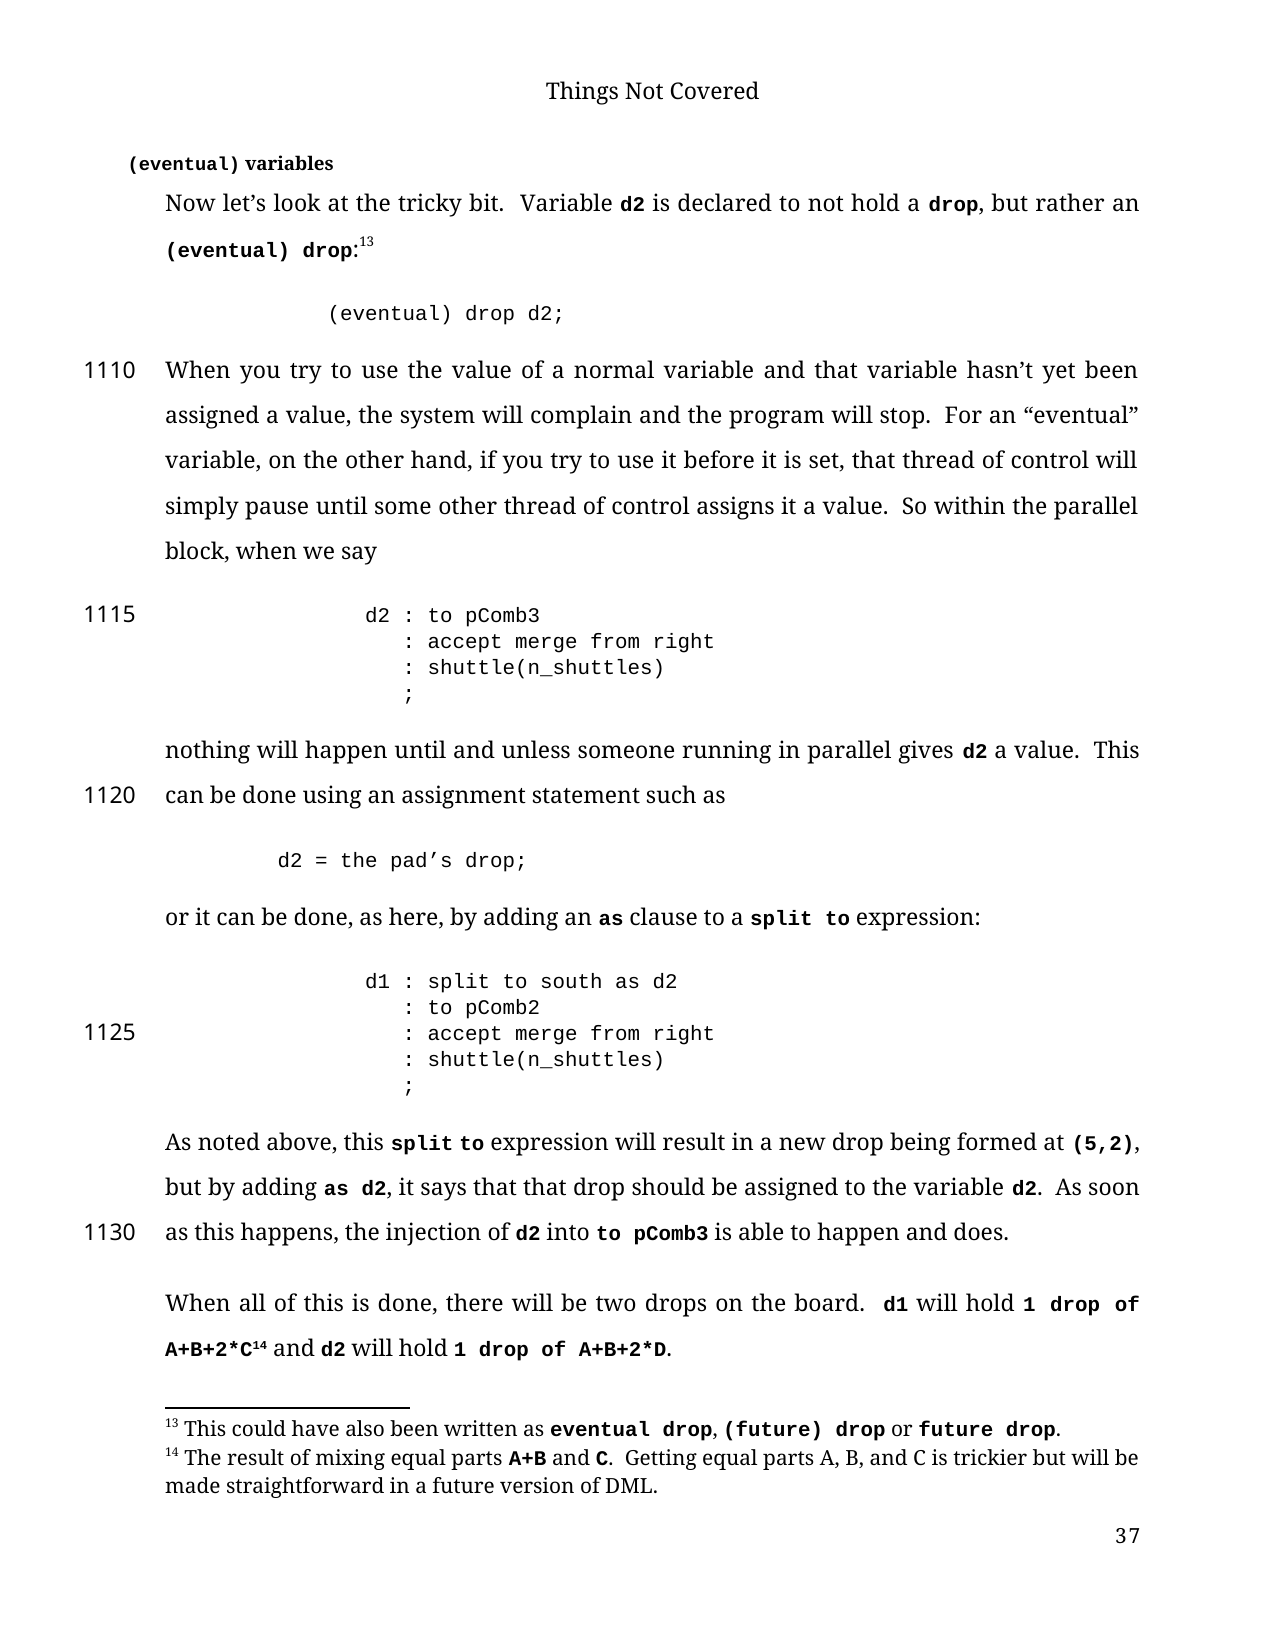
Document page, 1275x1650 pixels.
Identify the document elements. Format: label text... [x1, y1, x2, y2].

text d2 : to pComb3 [277, 605, 1140, 629]
text ; [277, 683, 1140, 707]
text ; [277, 1075, 1140, 1098]
text : shuttle(n_shuttles) [277, 657, 1140, 681]
text : accept merge from right [277, 1023, 1140, 1047]
text When all of this is done, there will be two drops on the board. d1 will hold 1 drop of A+B+2*C and d2 will hold 1 drop of A+B+2*D. [165, 1287, 1140, 1363]
text : accept merge from right [277, 631, 1140, 655]
text d2 = the pad’s drop; [277, 850, 1140, 873]
text nothing will happen until and unless someone running in parallel gives d2 a value. This can be done using an assignment statement such as [165, 734, 1140, 811]
text : to pComb2 [277, 997, 1140, 1021]
text d1 : split to south as d2 [277, 971, 1140, 995]
text When you try to use the value of a normal variable and that variable hasn’t yet been assigned a value, the system will complain and the program will stop. For an “eventual” variable, on the other hand, if you try to use it before it is set, that thread of control will simply pause until some other thread of control assigns it a value. So within the parallel block, when we say [165, 354, 1140, 566]
text or it can be done, as here, by adding an as clause to a split to expression: [165, 901, 1140, 932]
text : shuttle(n_shuttles) [277, 1049, 1140, 1072]
text (eventual) variables [127, 150, 1140, 176]
text Now let’s look at the tricky bit. Variable d2 is declared to not hold a drop, but rather an (eventual) drop: [165, 187, 1140, 264]
text (eventual) drop d2; [277, 303, 1140, 327]
